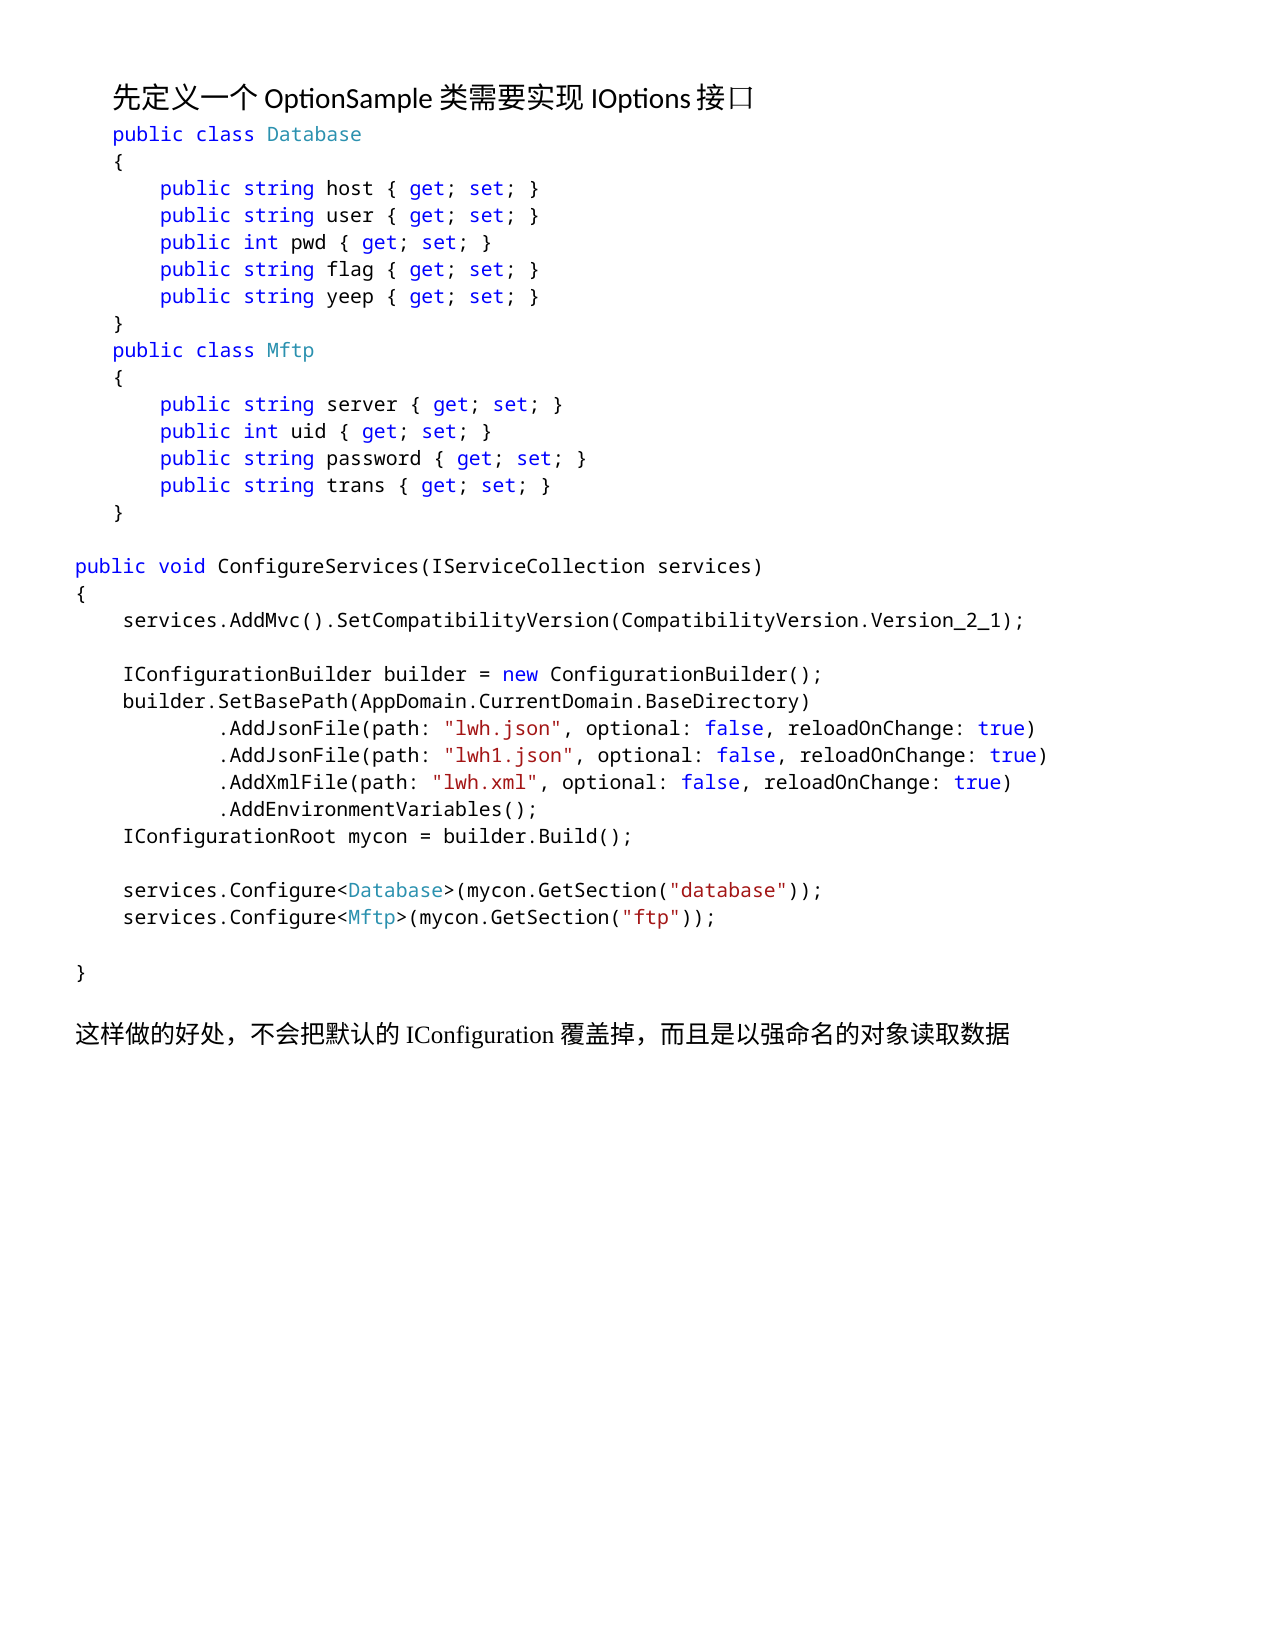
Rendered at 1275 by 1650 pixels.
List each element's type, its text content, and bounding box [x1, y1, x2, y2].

text IConfigurationRoot mycon = builder.Build(); [75, 822, 1200, 849]
list 先定义一个OptionSample类需要实现IOptions接口 [112, 75, 1200, 117]
text services.Configure<Mftp>(mycon.GetSection("ftp")); [75, 903, 1200, 930]
text { [75, 579, 1200, 606]
text public int uid { get; set; } [112, 417, 1200, 444]
text } [112, 498, 1200, 525]
text public string trans { get; set; } [112, 471, 1200, 498]
text } [112, 309, 1200, 336]
text public string flag { get; set; } [112, 256, 1200, 282]
text } [75, 958, 1200, 985]
text .AddXmlFile(path: "lwh.xml", optional: false, reloadOnChange: true) [75, 768, 1200, 795]
text { [112, 148, 1200, 174]
text public class Database [112, 121, 1200, 148]
text IConfigurationBuilder builder = new ConfigurationBuilder(); [75, 660, 1200, 687]
text services.Configure<Database>(mycon.GetSection("database")); [75, 876, 1200, 903]
subtitle 这样做的好处，不会把默认的 IConfiguration 覆盖掉，而且是以强命名的对象读取数据 [75, 1014, 1200, 1050]
text builder.SetBasePath(AppDomain.CurrentDomain.BaseDirectory) [75, 687, 1200, 714]
text .AddJsonFile(path: "lwh.json", optional: false, reloadOnChange: true) [75, 714, 1200, 741]
text public string password { get; set; } [112, 444, 1200, 471]
text public void ConfigureServices(IServiceCollection services) [75, 552, 1200, 579]
text public string server { get; set; } [112, 390, 1200, 417]
text .AddJsonFile(path: "lwh1.json", optional: false, reloadOnChange: true) [75, 741, 1200, 768]
text .AddEnvironmentVariables(); [75, 795, 1200, 822]
text public string user { get; set; } [112, 202, 1200, 228]
text services.AddMvc().SetCompatibilityVersion(CompatibilityVersion.Version_2_1); [75, 606, 1200, 633]
text public string yeep { get; set; } [112, 282, 1200, 309]
text public class Mftp [112, 336, 1200, 363]
text { [112, 363, 1200, 390]
text public int pwd { get; set; } [112, 228, 1200, 256]
text public string host { get; set; } [112, 174, 1200, 202]
